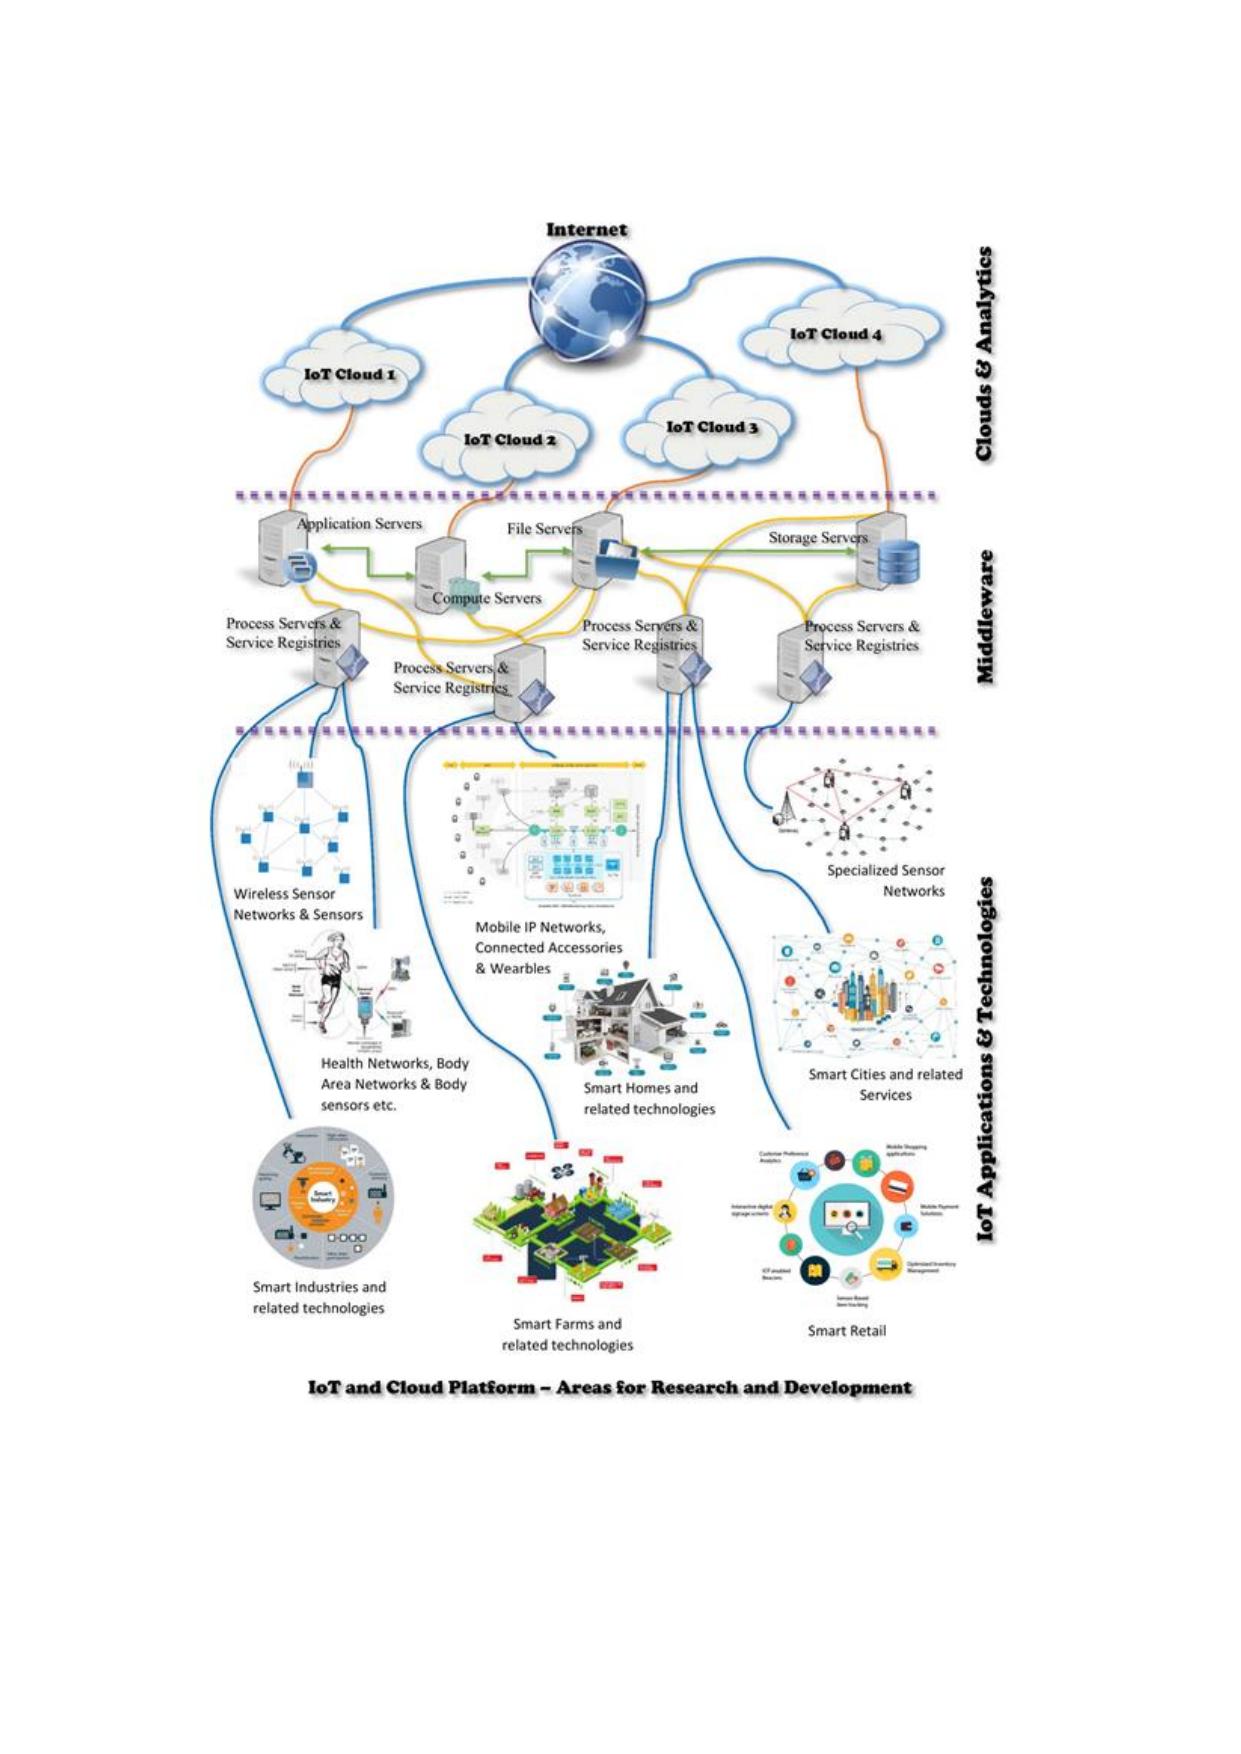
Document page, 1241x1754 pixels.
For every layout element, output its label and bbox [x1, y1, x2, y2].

picture [150, 150, 1091, 1479]
